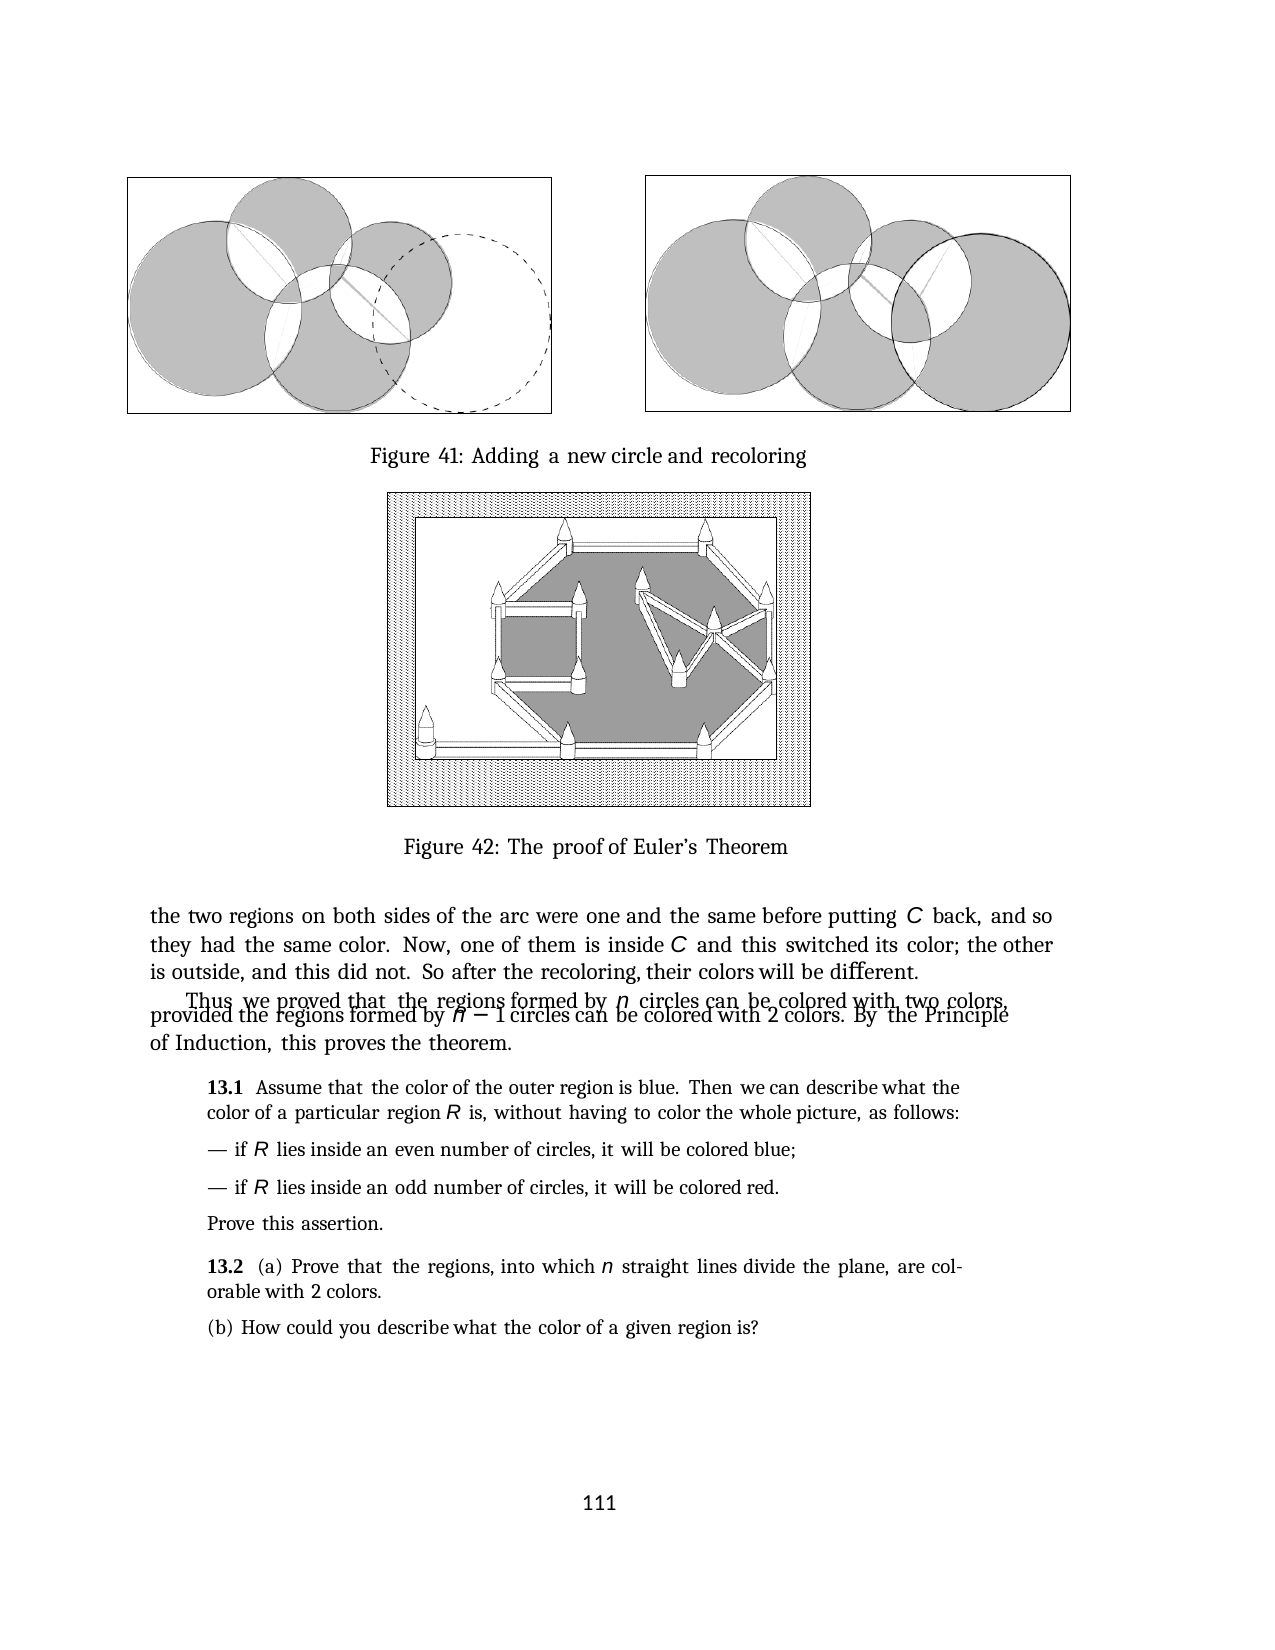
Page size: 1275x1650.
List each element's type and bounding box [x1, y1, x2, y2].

picture [128, 178, 551, 413]
picture [388, 493, 810, 806]
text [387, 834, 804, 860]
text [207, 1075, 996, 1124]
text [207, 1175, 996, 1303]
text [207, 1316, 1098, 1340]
picture [646, 176, 1070, 411]
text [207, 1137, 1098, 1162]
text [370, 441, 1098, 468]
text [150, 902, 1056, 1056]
